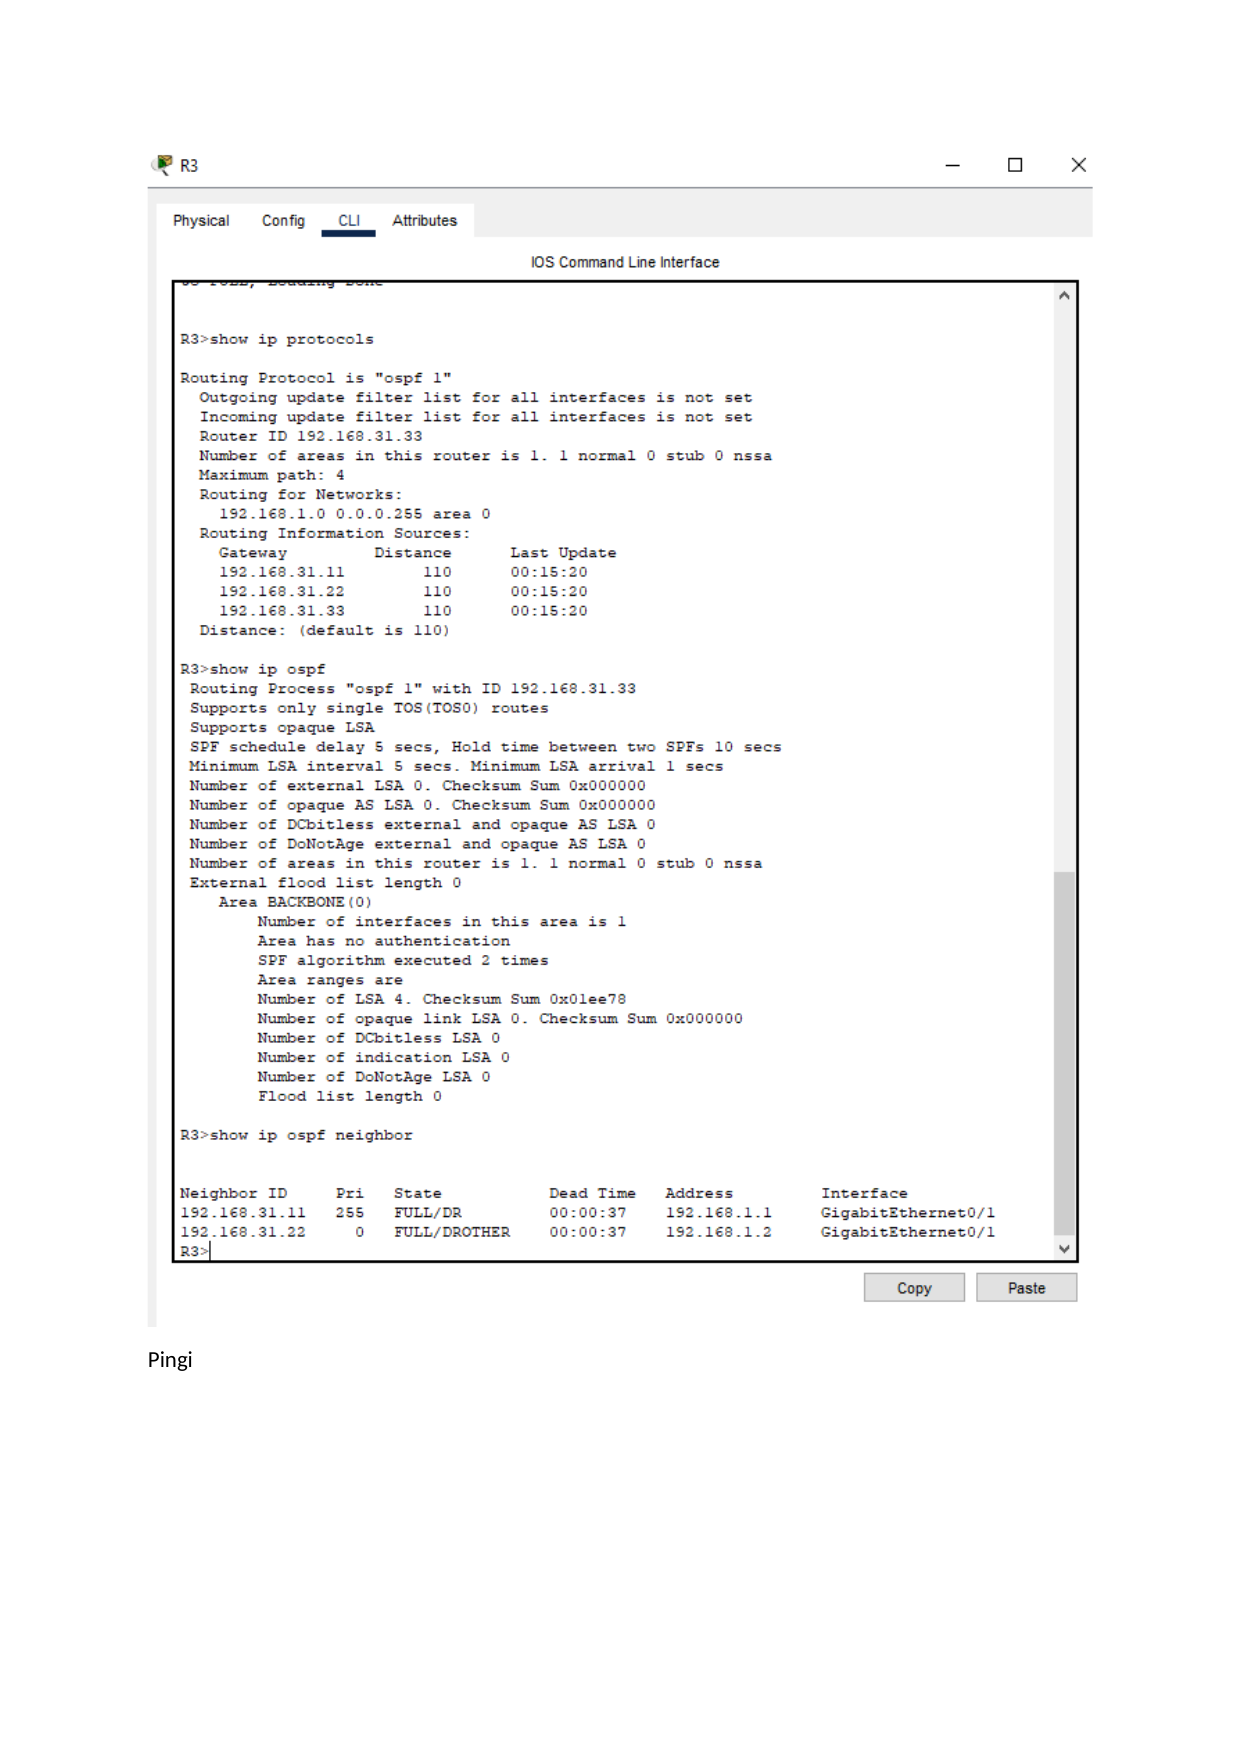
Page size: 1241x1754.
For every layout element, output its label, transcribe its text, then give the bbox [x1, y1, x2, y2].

picture [147, 147, 1093, 1327]
text Pingi [148, 1346, 1093, 1374]
